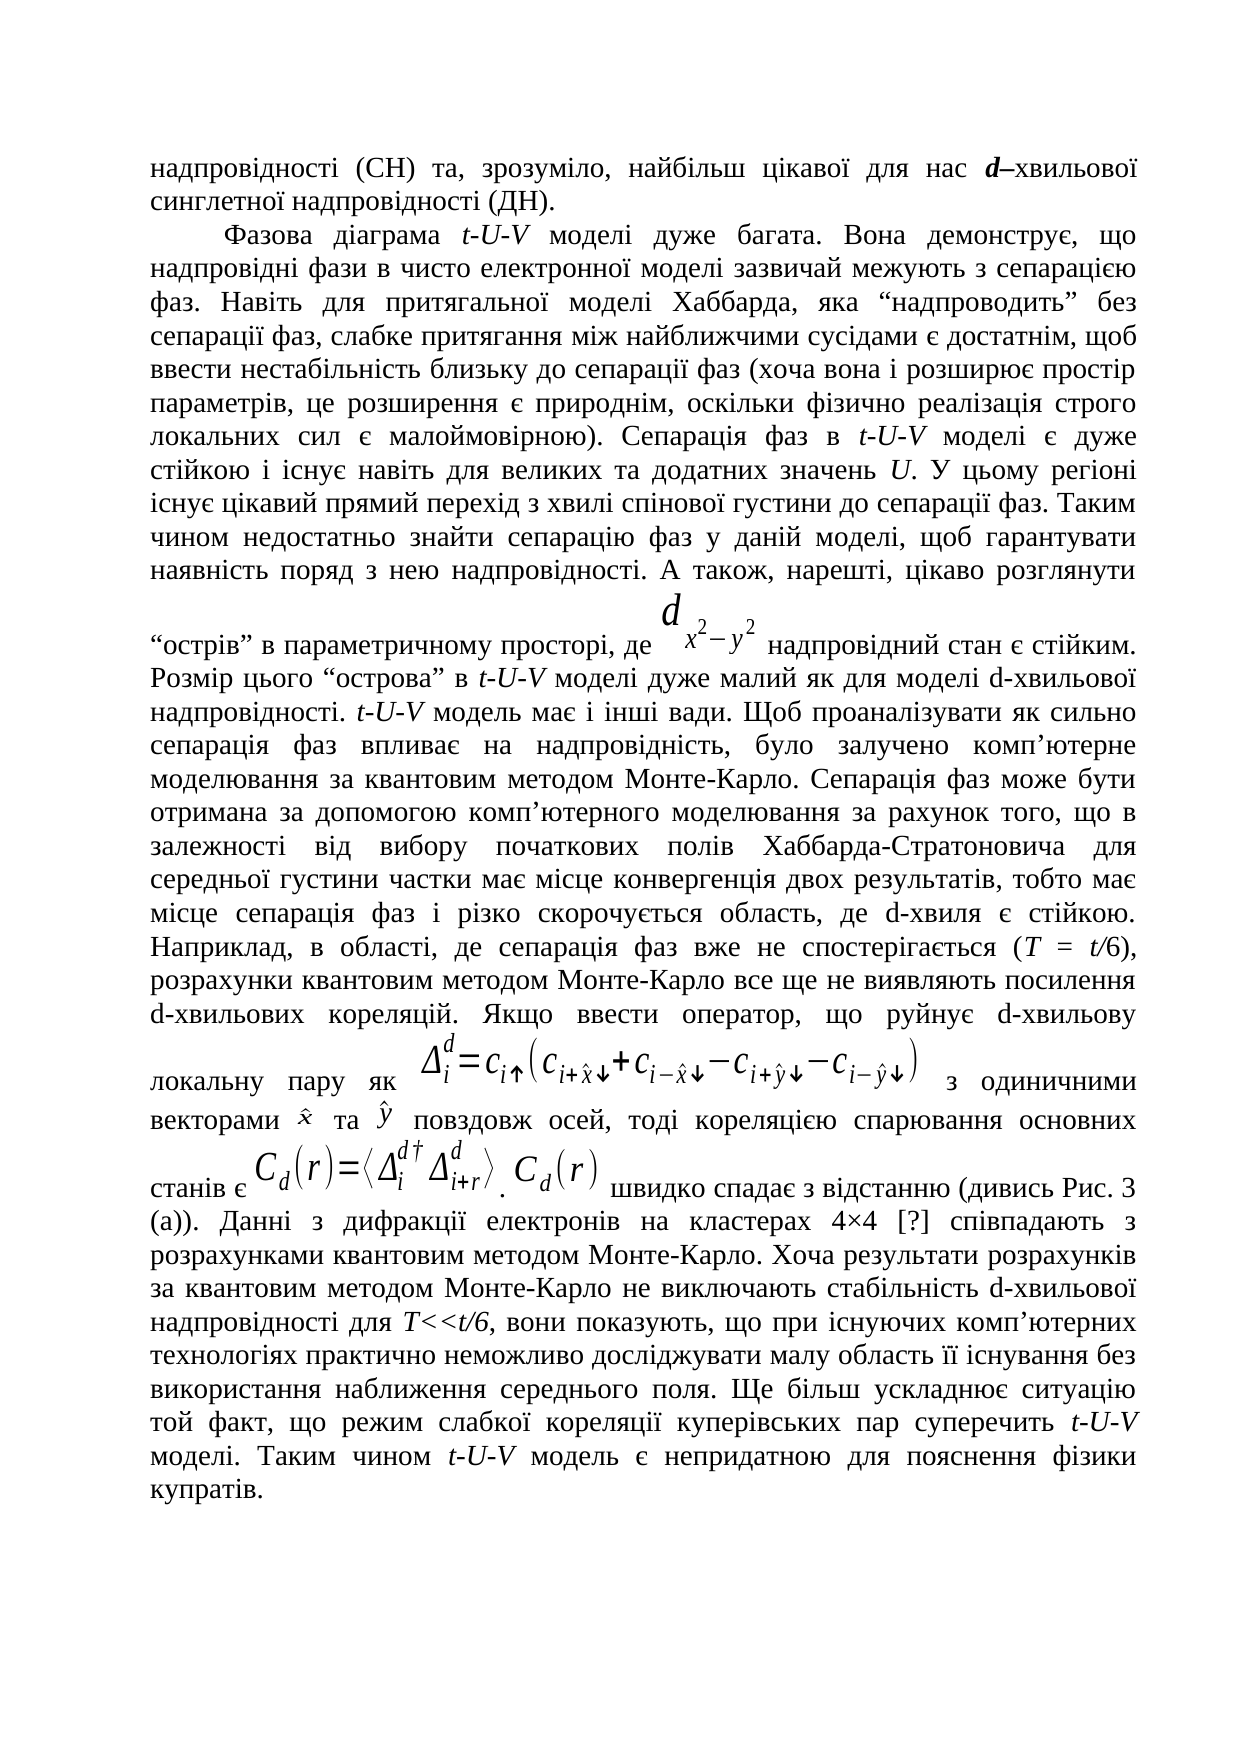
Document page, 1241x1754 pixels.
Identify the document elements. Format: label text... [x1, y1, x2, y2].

text Фазова діаграма t-U-V моделі дуже багата. Вона демонструє, що надпровідні фази в чисто електронної моделі зазвичай межують з сепарацією фаз. Навіть для притягальної моделі Хаббарда, яка “надпроводить” без сепарації фаз, слабке притягання між найближчими сусідами є достатнім, щоб ввести нестабільність близьку до сепарації фаз (хоча вона і розширює простір параметрів, це розширення є природнім, оскільки фізично реалізація строго локальних сил є малоймовірною). Сепарація фаз в t-U-V моделі є дуже стійкою і існує навіть для великих та додатних значень U. У цьому регіоні існує цікавий прямий перехід з хвилі спінової густини до сепарації фаз. Таким чином недостатньо знайти сепарацію фаз у даній моделі, щоб гарантувати наявність поряд з нею надпровідності. А також, нарешті, цікаво розглянути “острів” в параметричному просторі, де надпровідний стан є стійким. Розмір цього “острова” в t-U-V моделі дуже малий як для моделі d-хвильової надпровідності. t-U-V модель має і інші вади. Щоб проаналізувати як сильно сепарація фаз впливає на надпровідність, було залучено комп’ютерне моделювання за квантовим методом Монте-Карло. Сепарація фаз може бути отримана за допомогою комп’ютерного моделювання за рахунок того, що в залежності від вибору початкових полів Хаббарда-Стратоновича для середньої густини частки має місце конвергенція двох результатів, тобто має місце сепарація фаз і різко скорочується область, де d-хвиля є стійкою. Наприклад, в області, де сепарація фаз вже не спостерігається (T = t/6), розрахунки квантовим методом Монте-Карло все ще не виявляють посилення d-хвильових кореляцій. Якщо ввести оператор, що руйнує d-хвильову локальну пару як з одиничними векторами та повздовж осей, тоді кореляцією спарювання основних станів є . швидко спадає з відстанню (дивись Рис. 3 (а)). Данні з дифракції електронів на кластерах 4×4 [?] співпадають з розрахунками квантовим методом Монте-Карло. Хоча результати розрахунків за квантовим методом Монте-Карло не виключають стабільність d-хвильової надпровідності для T<<t/6, вони показують, що при існуючих комп’ютерних технологіях практично неможливо досліджувати малу область її існування без використання наближення середнього поля. Ще більш ускладнює ситуацію той факт, що режим слабкої кореляції куперівських пар суперечить t-U-V моделі. Таким чином t-U-V модель є непридатною для пояснення фізики купратів. [150, 217, 1137, 1505]
